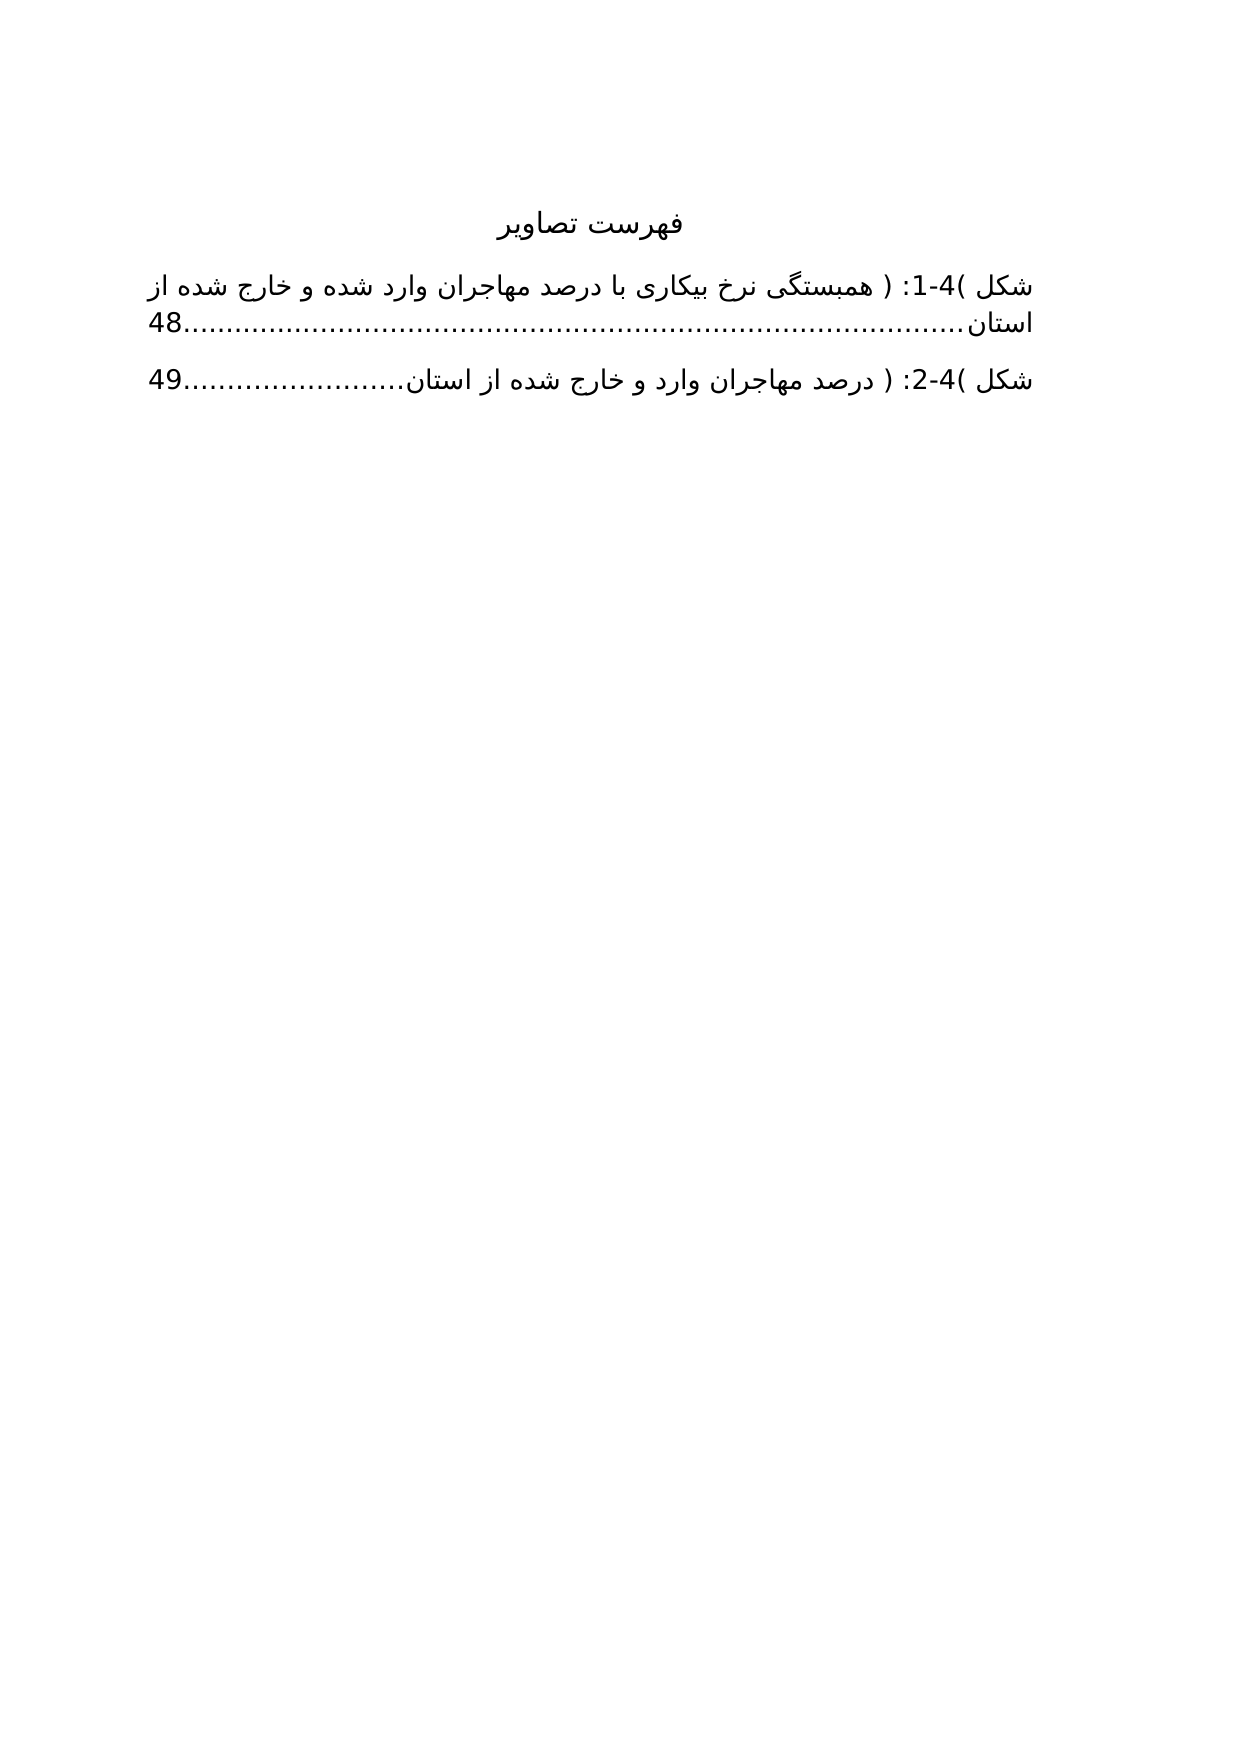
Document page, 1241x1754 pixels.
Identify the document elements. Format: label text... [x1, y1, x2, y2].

text فهرست تصاویر [148, 207, 1033, 241]
text شکل )‏4-1: ( همبستگی نرخ بیکاری با درصد مهاجران وارد شده و خارج شده از استان 48 [148, 271, 1033, 338]
text شکل )‏4-2: ( درصد مهاجران وارد و خارج شده از استان 49 [148, 364, 1033, 396]
